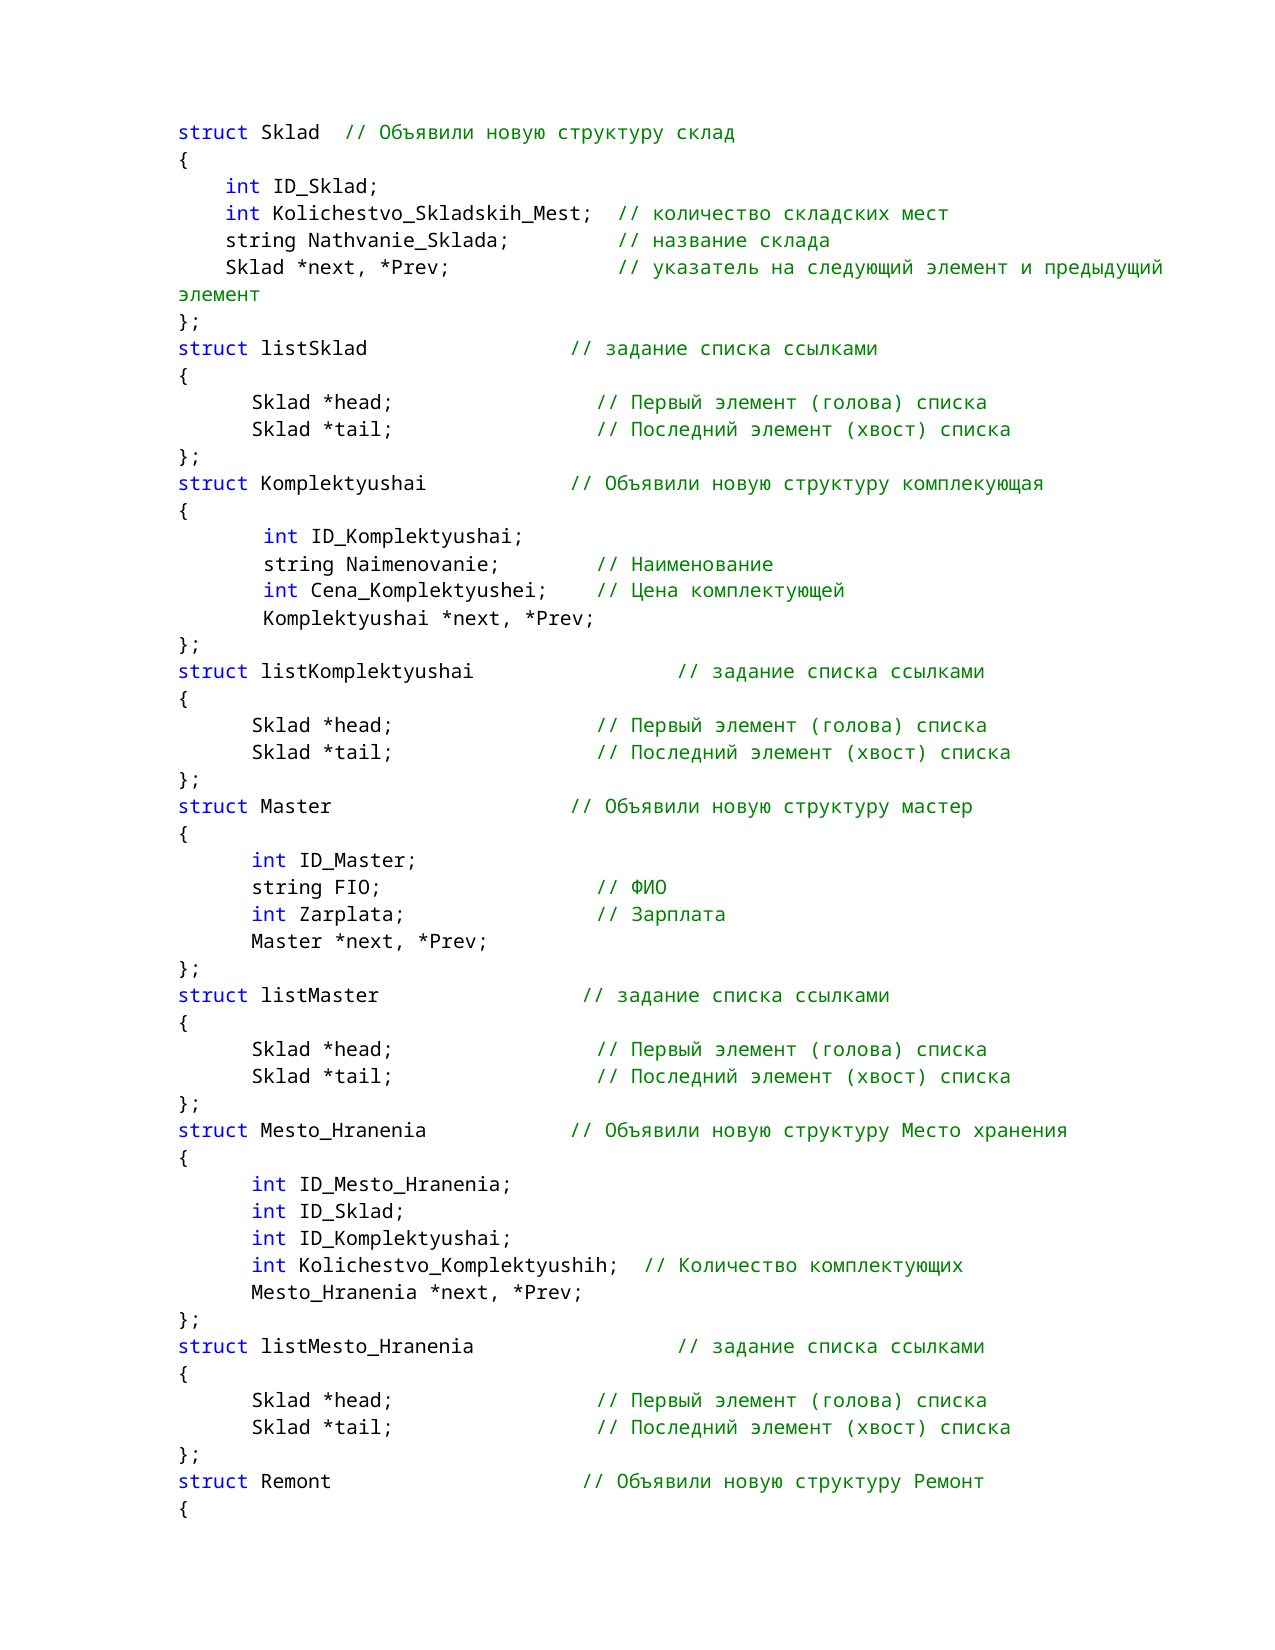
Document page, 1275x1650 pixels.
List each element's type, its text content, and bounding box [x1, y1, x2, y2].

text struct Master // Объявили новую структуру мастер [177, 793, 1186, 819]
text struct listSklad // задание списка ссылками [177, 334, 1186, 361]
text int ID_Komplektyushai; [177, 1224, 1186, 1251]
text }; [177, 631, 1186, 658]
text struct listMesto_Hranenia // задание списка ссылками [177, 1332, 1186, 1359]
text int Zarplata; // Зарплата [177, 901, 1186, 927]
text }; [177, 307, 1186, 334]
text }; [177, 766, 1186, 793]
text Master *next, *Prev; [177, 927, 1186, 954]
text }; [177, 1089, 1186, 1116]
text string FIO; // ФИО [177, 873, 1186, 901]
text { [177, 819, 1186, 847]
text }; [177, 1305, 1186, 1332]
text Komplektyushai *next, *Prev; [177, 604, 1186, 631]
text string Naimenovanie; // Наименование [177, 550, 1186, 577]
text Mesto_Hranenia *next, *Prev; [177, 1278, 1186, 1305]
text Sklad *tail; // Последний элемент (хвост) списка [177, 415, 1186, 442]
text { [177, 361, 1186, 388]
text { [177, 1008, 1186, 1035]
text struct Sklad // Объявили новую структуру склад [177, 118, 1186, 145]
text struct listMaster // задание списка ссылками [177, 981, 1186, 1008]
text int Kolichestvo_Komplektyushih; // Количество комплектующих [177, 1251, 1186, 1278]
text }; [177, 954, 1186, 981]
text Sklad *tail; // Последний элемент (хвост) списка [177, 739, 1186, 766]
text Sklad *next, *Prev; // указатель на следующий элемент и предыдущий элемент [177, 253, 1186, 307]
text int Cena_Komplektyushei; // Цена комплектующей [177, 577, 1186, 604]
text Sklad *head; // Первый элемент (голова) списка [177, 1035, 1186, 1062]
text { [177, 1359, 1186, 1386]
text Sklad *tail; // Последний элемент (хвост) списка [177, 1062, 1186, 1089]
text struct Komplektyushai // Объявили новую структуру комплекующая [177, 469, 1186, 496]
text { [177, 145, 1186, 172]
text string Nathvanie_Sklada; // название склада [177, 226, 1186, 253]
text }; [177, 442, 1186, 469]
text { [177, 496, 1186, 523]
text Sklad *head; // Первый элемент (голова) списка [177, 712, 1186, 739]
text Sklad *tail; // Последний элемент (хвост) списка [177, 1413, 1186, 1440]
text int ID_Sklad; [177, 172, 1186, 199]
text Sklad *head; // Первый элемент (голова) списка [177, 1386, 1186, 1413]
text int ID_Sklad; [177, 1197, 1186, 1224]
text int ID_Master; [177, 847, 1186, 873]
text int ID_Komplektyushai; [177, 523, 1186, 550]
text int ID_Mesto_Hranenia; [177, 1170, 1186, 1197]
text Sklad *head; // Первый элемент (голова) списка [177, 388, 1186, 415]
text struct Remont // Объявили новую структуру Ремонт [177, 1467, 1186, 1494]
text int Kolichestvo_Skladskih_Mest; // количество складских мест [177, 199, 1186, 226]
text { [177, 685, 1186, 712]
text { [177, 1143, 1186, 1170]
text }; [177, 1440, 1186, 1467]
text { [177, 1494, 1186, 1521]
text struct listKomplektyushai // задание списка ссылками [177, 658, 1186, 685]
text struct Mesto_Hranenia // Объявили новую структуру Место хранения [177, 1116, 1186, 1143]
